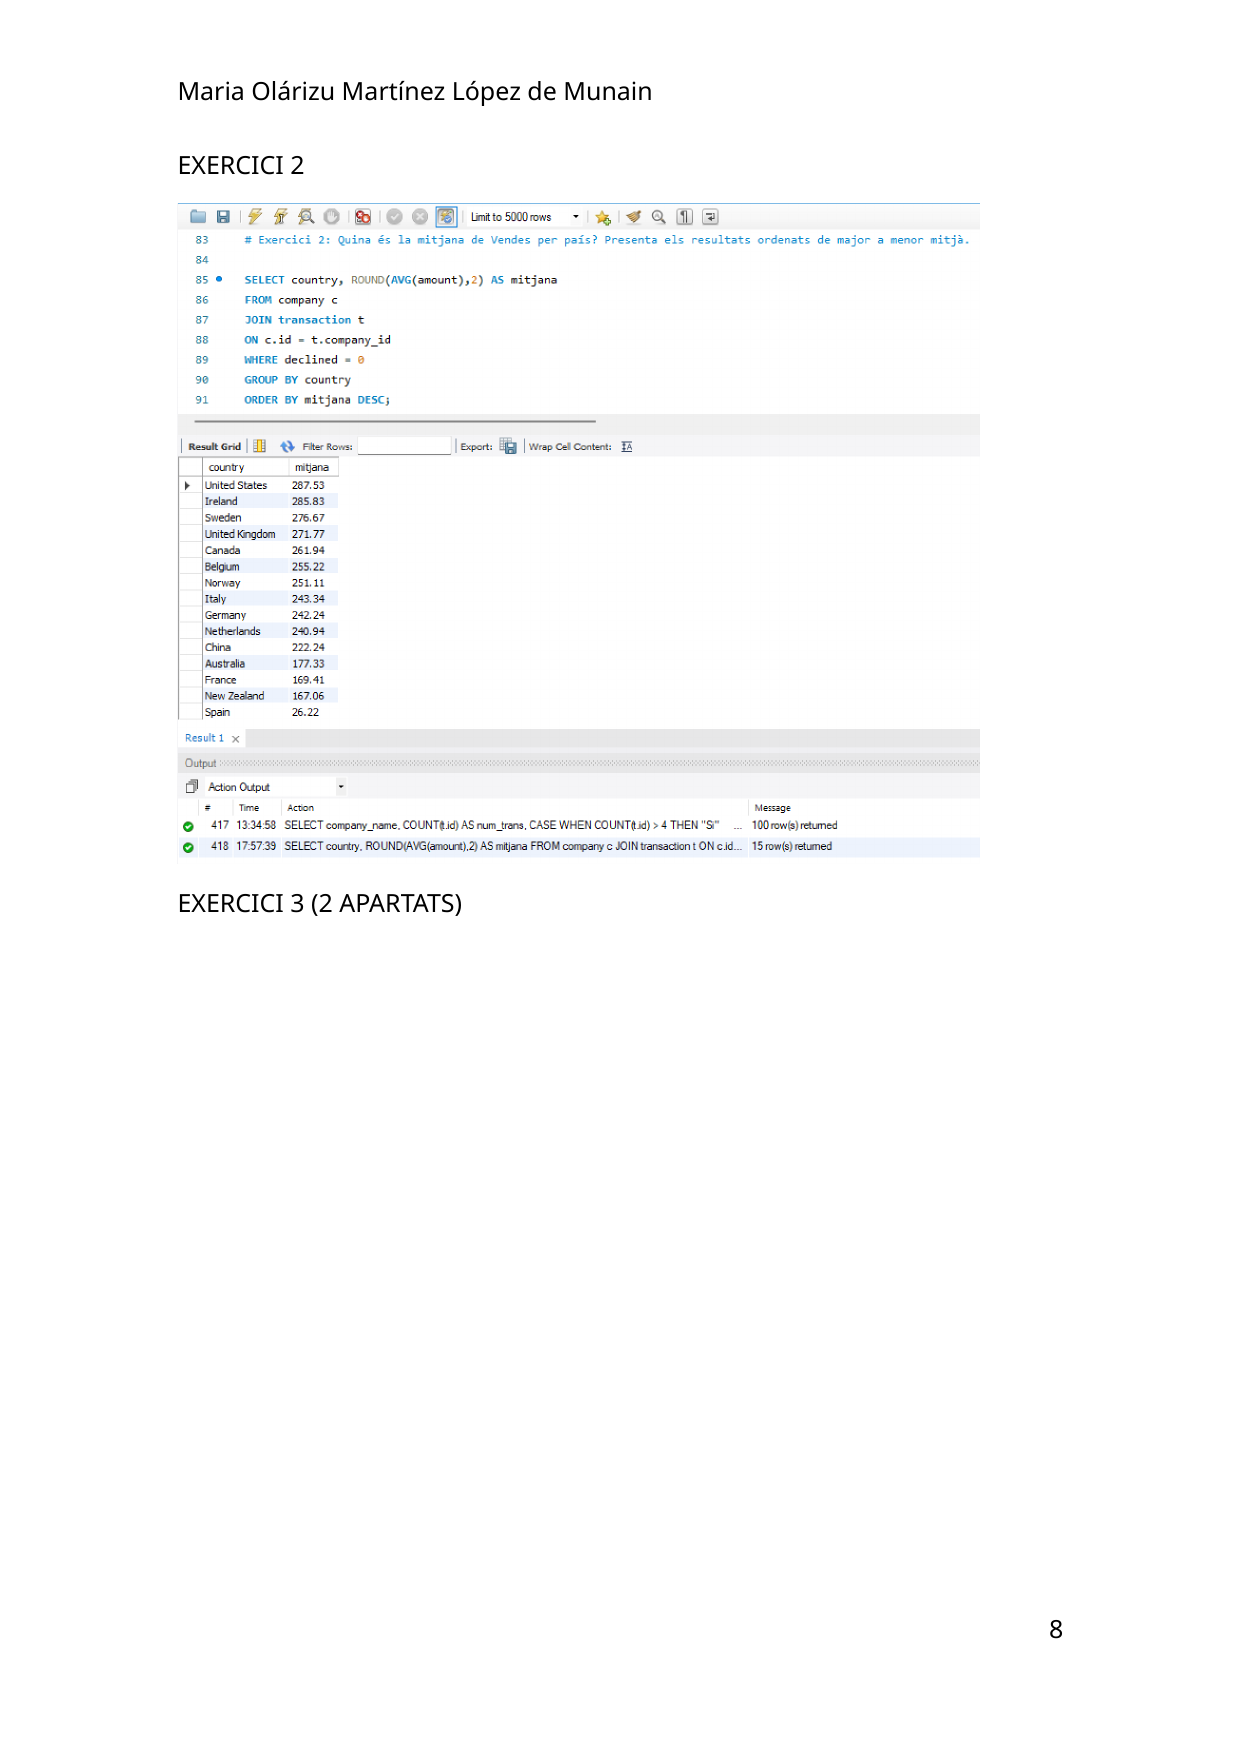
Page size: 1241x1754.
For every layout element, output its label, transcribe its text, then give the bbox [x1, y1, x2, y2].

picture [177, 203, 980, 864]
text EXERCICI 2 [177, 148, 1063, 182]
text EXERCICI 3 (2 APARTATS) [177, 885, 1063, 919]
